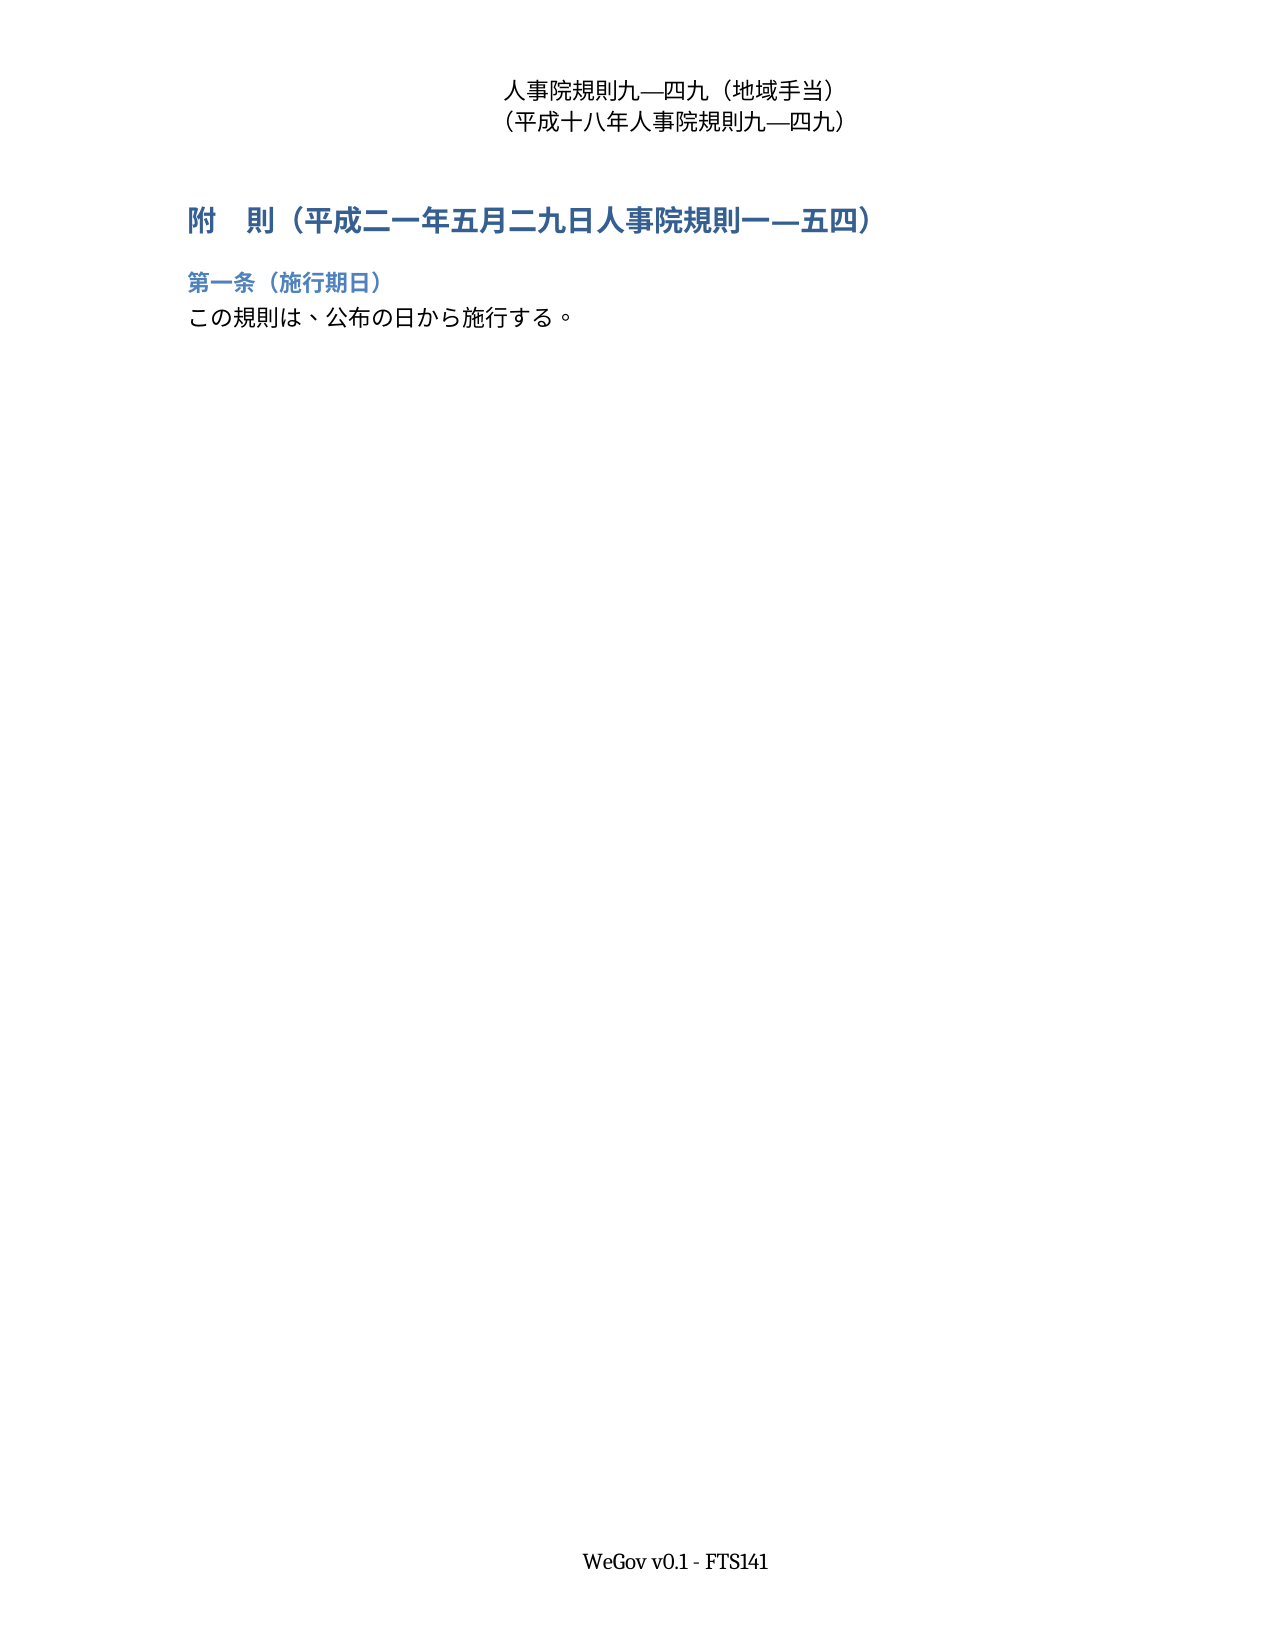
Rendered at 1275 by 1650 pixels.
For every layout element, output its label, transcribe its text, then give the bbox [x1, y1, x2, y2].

subtitle 附 則（平成二一年五月二九日人事院規則一―五四） [187, 200, 1087, 240]
subtitle 第一条（施行期日） [187, 266, 1087, 298]
text この規則は、公布の日から施行する。 [187, 302, 1087, 334]
